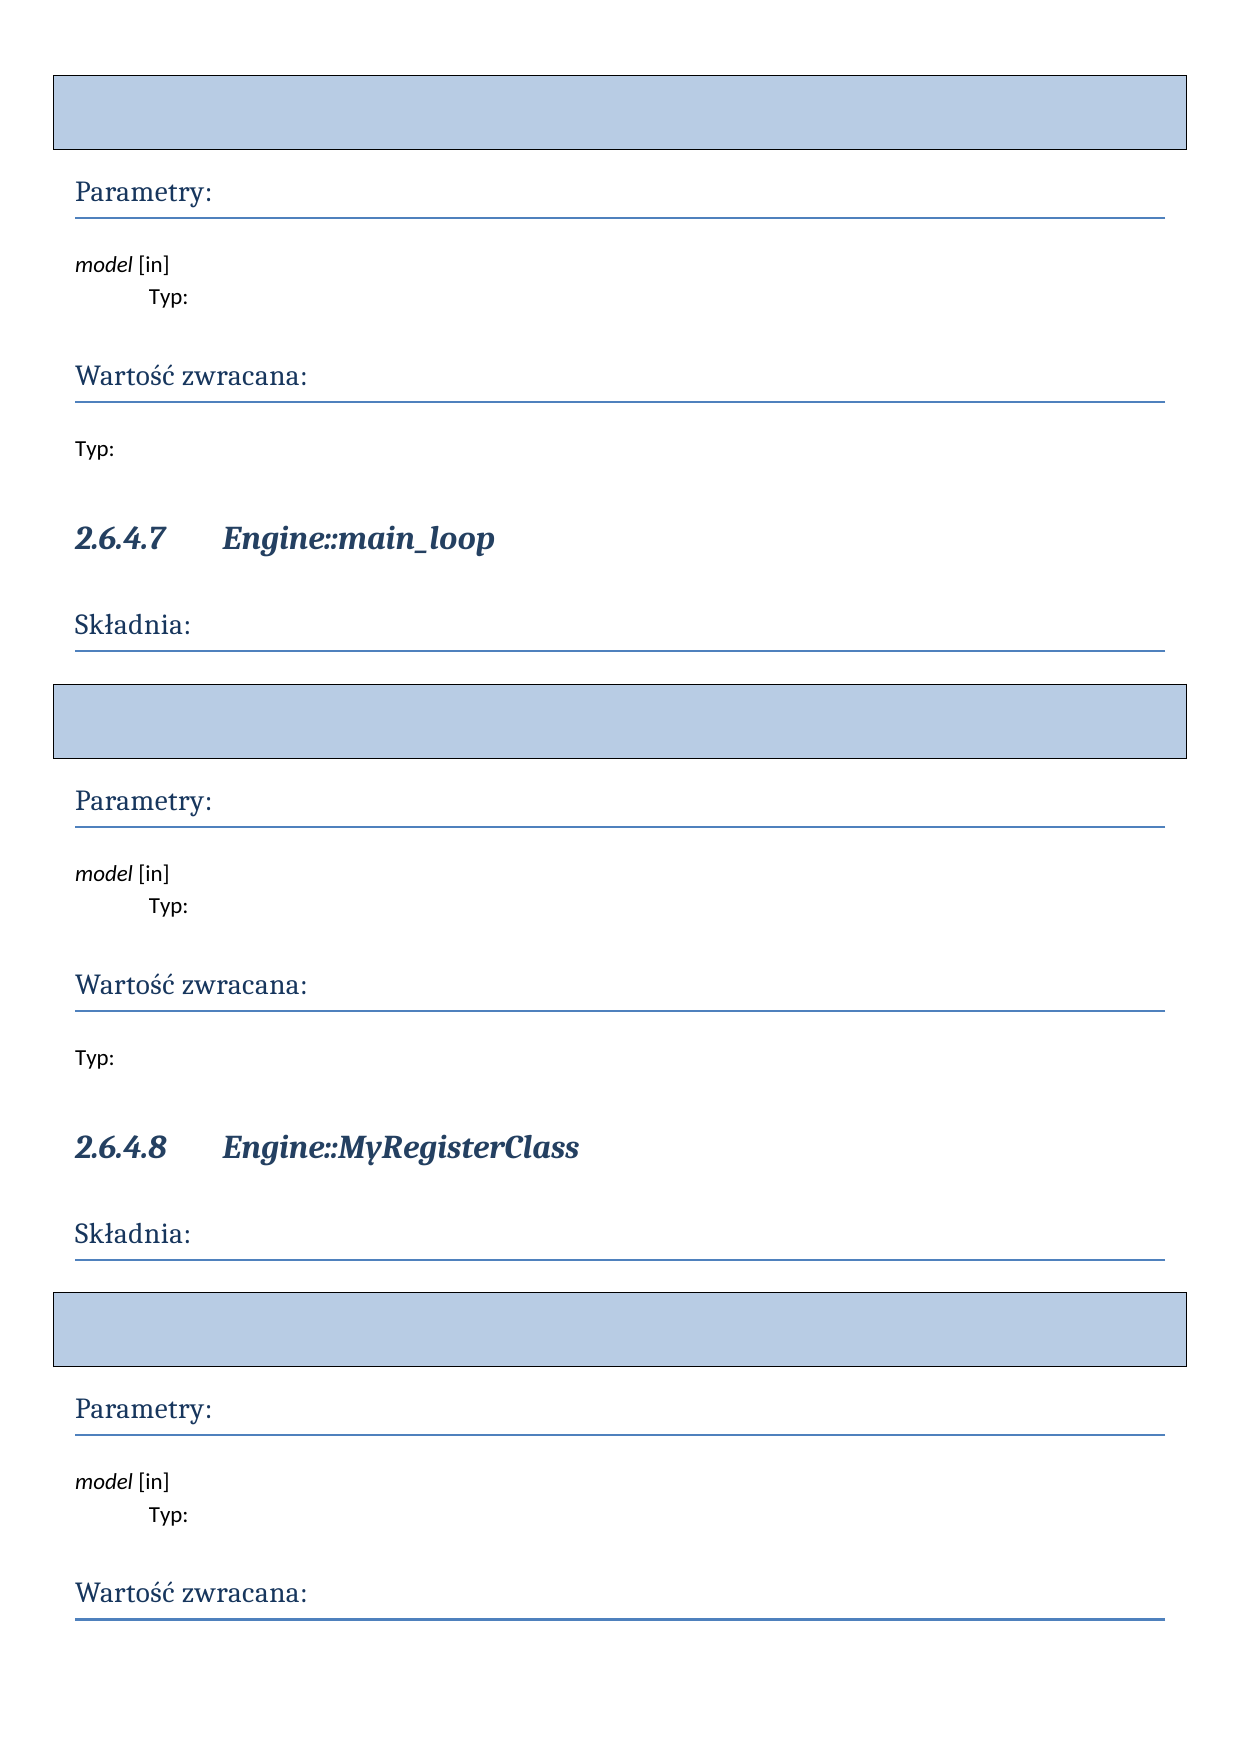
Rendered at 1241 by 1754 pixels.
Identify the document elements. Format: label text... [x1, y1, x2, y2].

text Składnia: [75, 1217, 1165, 1259]
text Wartość zwracana: [75, 1577, 1165, 1618]
text model [in] [75, 859, 1165, 887]
subtitle Engine::main_loop [75, 520, 1165, 558]
text Typ: [75, 891, 1165, 919]
text Składnia: [75, 608, 1165, 650]
text Parametry: [75, 1392, 1165, 1434]
text Typ: [75, 1500, 1165, 1528]
text Typ: [75, 434, 1165, 462]
text Wartość zwracana: [75, 968, 1165, 1010]
subtitle Engine::MyRegisterClass [75, 1128, 1165, 1167]
text model [in] [75, 250, 1165, 278]
text Parametry: [75, 784, 1165, 826]
text Wartość zwracana: [75, 359, 1165, 401]
text Typ: [75, 282, 1165, 310]
text Typ: [75, 1043, 1165, 1071]
text Parametry: [75, 175, 1165, 217]
text model [in] [75, 1467, 1165, 1496]
